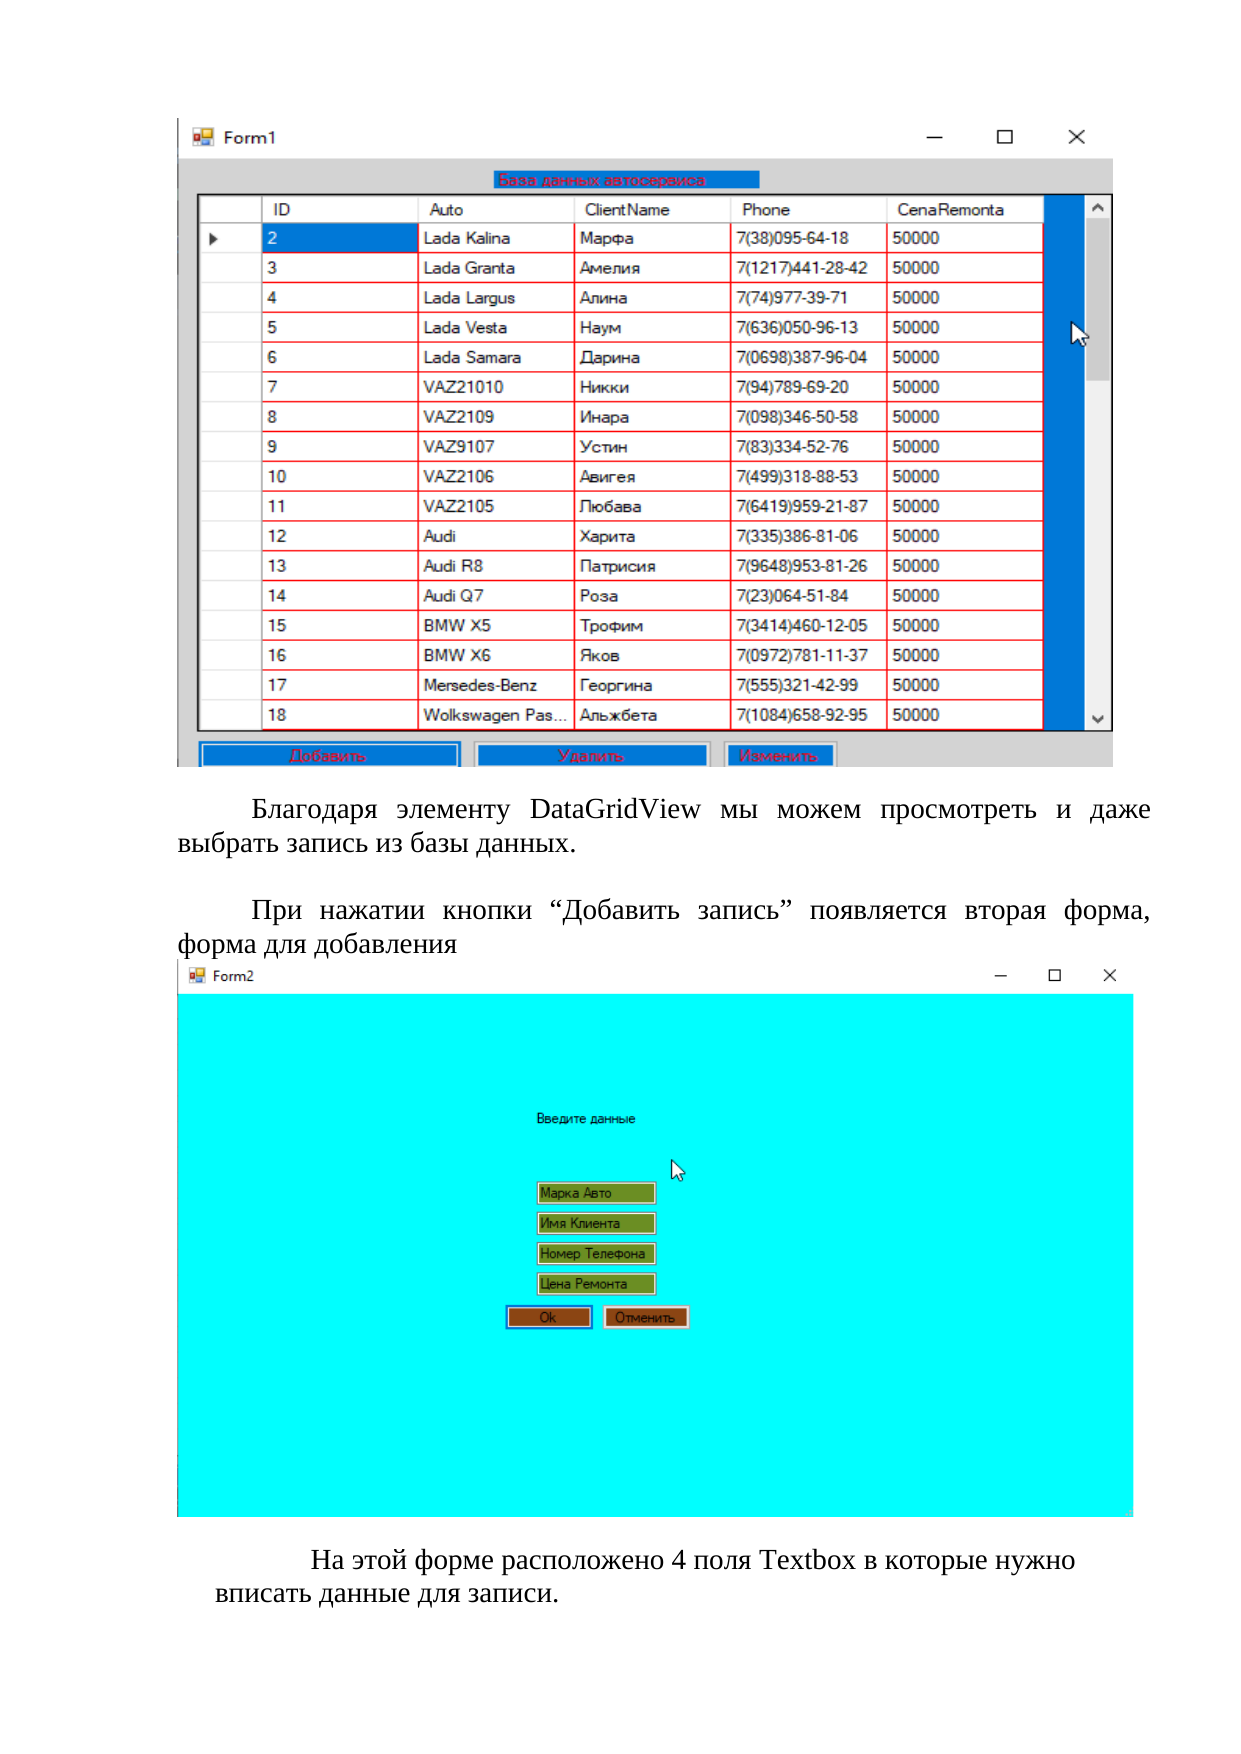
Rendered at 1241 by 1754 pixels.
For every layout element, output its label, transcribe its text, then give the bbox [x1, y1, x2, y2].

text Благодаря элементу DataGridView мы можем просмотреть и даже выбрать запись из базы данных. [177, 792, 1152, 859]
text На этой форме расположено 4 поля Textbox в которые нужно вписать данные для записи. [215, 1542, 1152, 1609]
picture [177, 959, 1134, 1517]
text При нажатии кнопки “Добавить запись” появляется вторая форма, форма для добавления [177, 892, 1152, 959]
picture [177, 118, 1113, 767]
